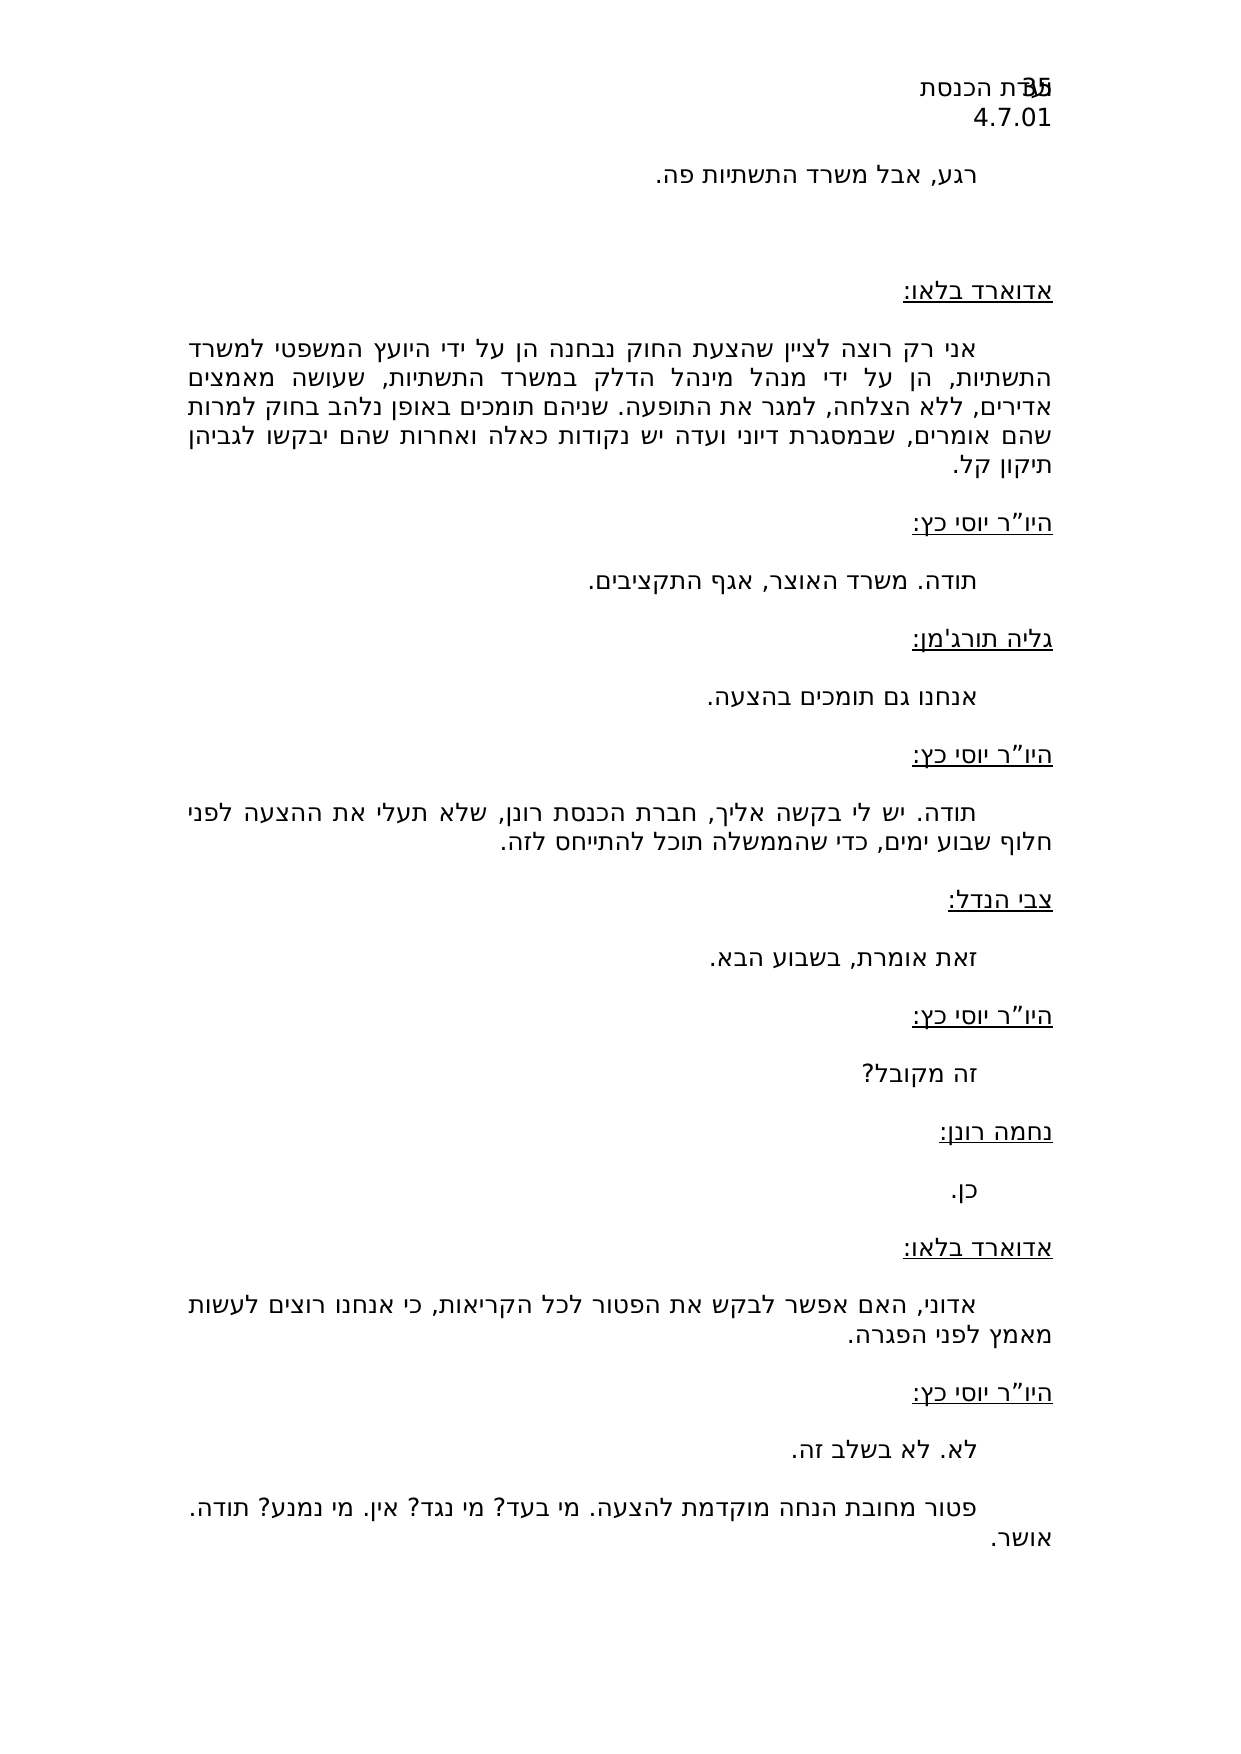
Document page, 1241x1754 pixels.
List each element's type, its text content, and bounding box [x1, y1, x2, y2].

text לא. לא בשלב זה. [187, 1436, 1053, 1465]
text פטור מחובת הנחה מוקדמת להצעה. מי בעד? מי נגד? אין. מי נמנע? תודה. אושר. [187, 1493, 1053, 1552]
text אני רק רוצה לציין שהצעת החוק נבחנה הן על ידי היועץ המשפטי למשרד התשתיות, הן על ידי מנהל מינהל הדלק במשרד התשתיות, שעושה מאמצים אדירים, ללא הצלחה, למגר את התופעה. שניהם תומכים באופן נלהב בחוק למרות שהם אומרים, שבמסגרת דיוני ועדה יש נקודות כאלה ואחרות שהם יבקשו לגביהן תיקון קל. [187, 334, 1053, 480]
text כן. [187, 1175, 1053, 1204]
text אדוארד בלאו: [187, 1233, 1053, 1262]
text צבי הנדל: [187, 885, 1053, 914]
text נחמה רונן: [187, 1117, 1053, 1146]
text תודה. יש לי בקשה אליך, חברת הכנסת רונן, שלא תעלי את ההצעה לפני חלוף שבוע ימים, כדי שהממשלה תוכל להתייחס לזה. [187, 798, 1053, 856]
text אדוארד בלאו: [187, 276, 1053, 305]
text תודה. משרד האוצר, אגף התקציבים. [187, 566, 1053, 596]
text רגע, אבל משרד התשתיות פה. [187, 161, 1053, 190]
text היו”ר יוסי כץ: [187, 740, 1053, 769]
text היו”ר יוסי כץ: [187, 1378, 1053, 1407]
text גליה תורג'מן: [187, 624, 1053, 653]
text היו”ר יוסי כץ: [187, 1001, 1053, 1030]
text אדוני, האם אפשר לבקש את הפטור לכל הקריאות, כי אנחנו רוצים לעשות מאמץ לפני הפגרה. [187, 1291, 1053, 1349]
text אנחנו גם תומכים בהצעה. [187, 682, 1053, 711]
text זאת אומרת, בשבוע הבא. [187, 943, 1053, 972]
text זה מקובל? [187, 1059, 1053, 1088]
text היו”ר יוסי כץ: [187, 508, 1053, 538]
